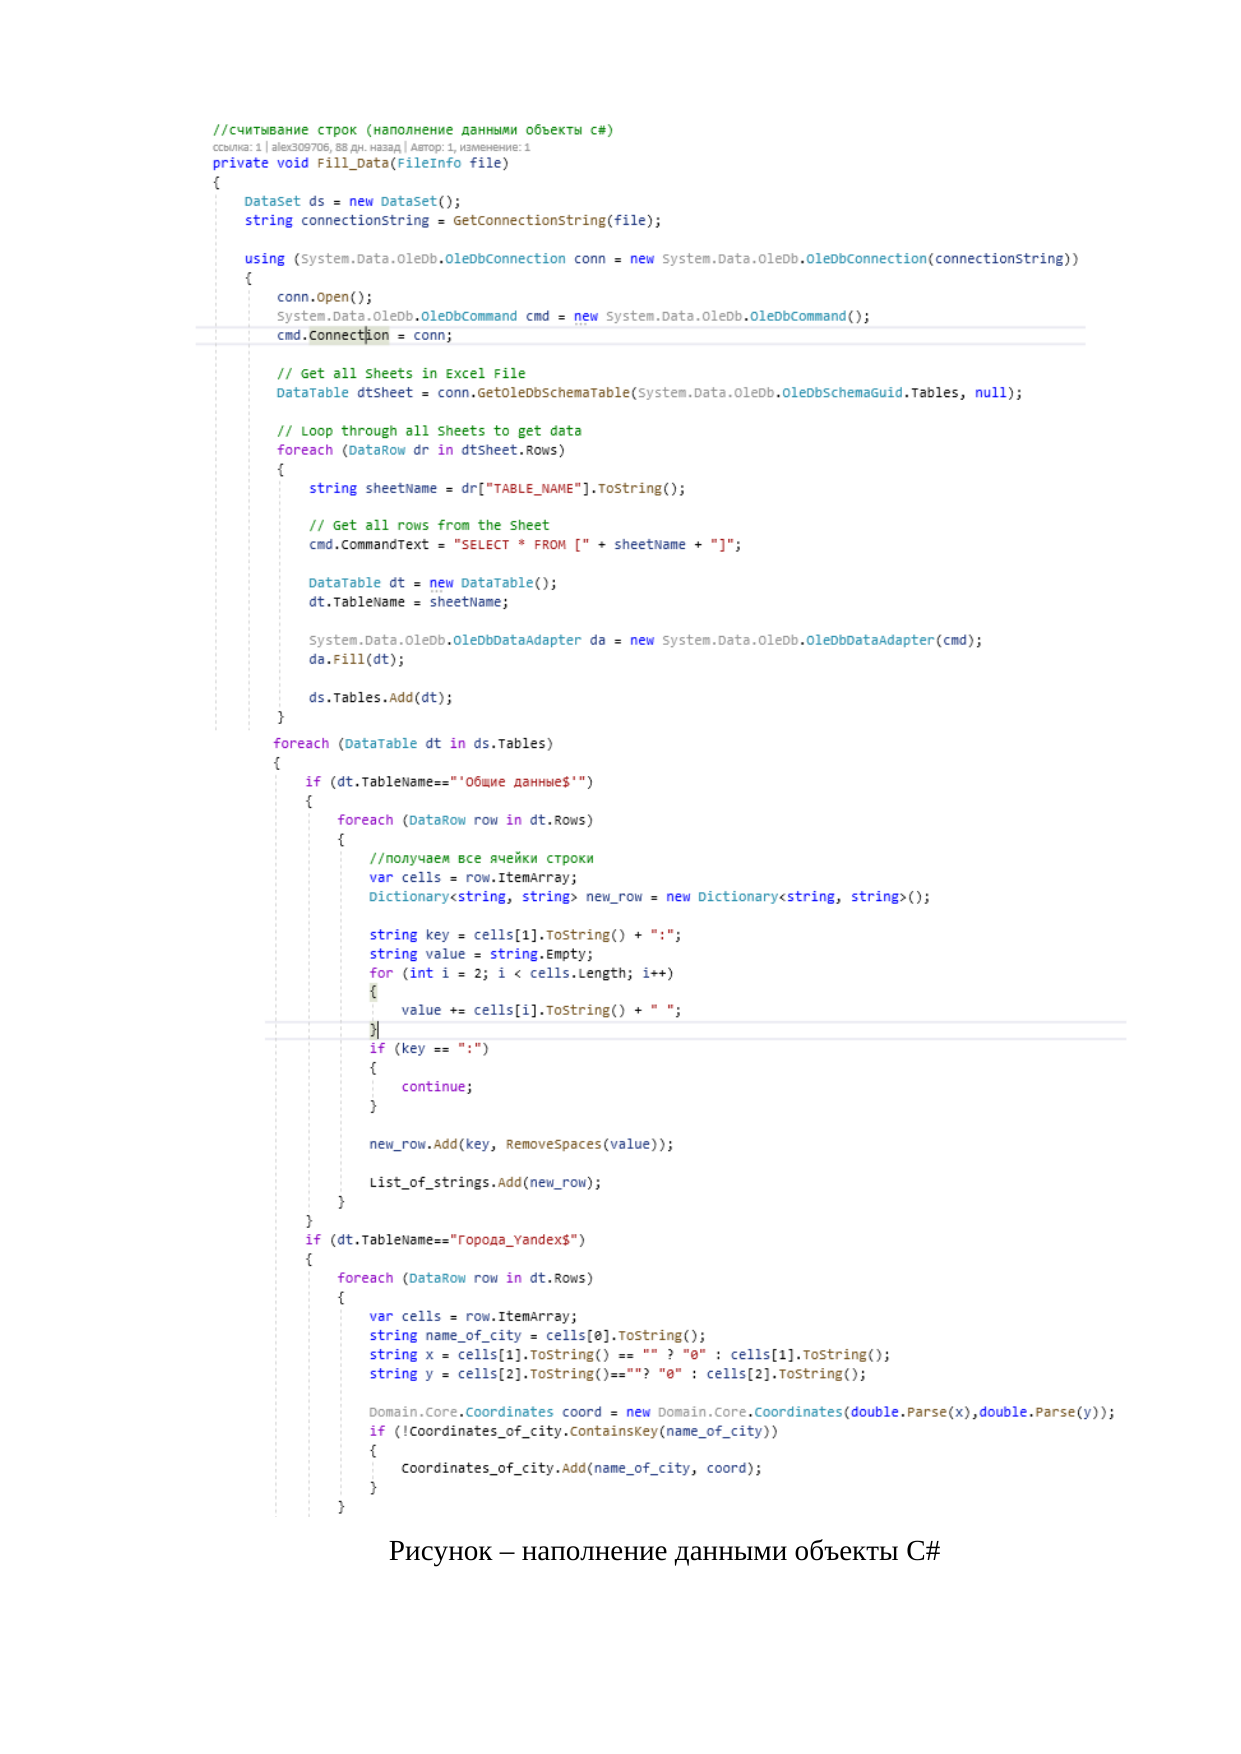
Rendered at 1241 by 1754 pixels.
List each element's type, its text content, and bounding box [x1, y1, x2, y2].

picture [195, 118, 1134, 1517]
list Рисунок – наполнение данными объекты C# [177, 1533, 1152, 1567]
